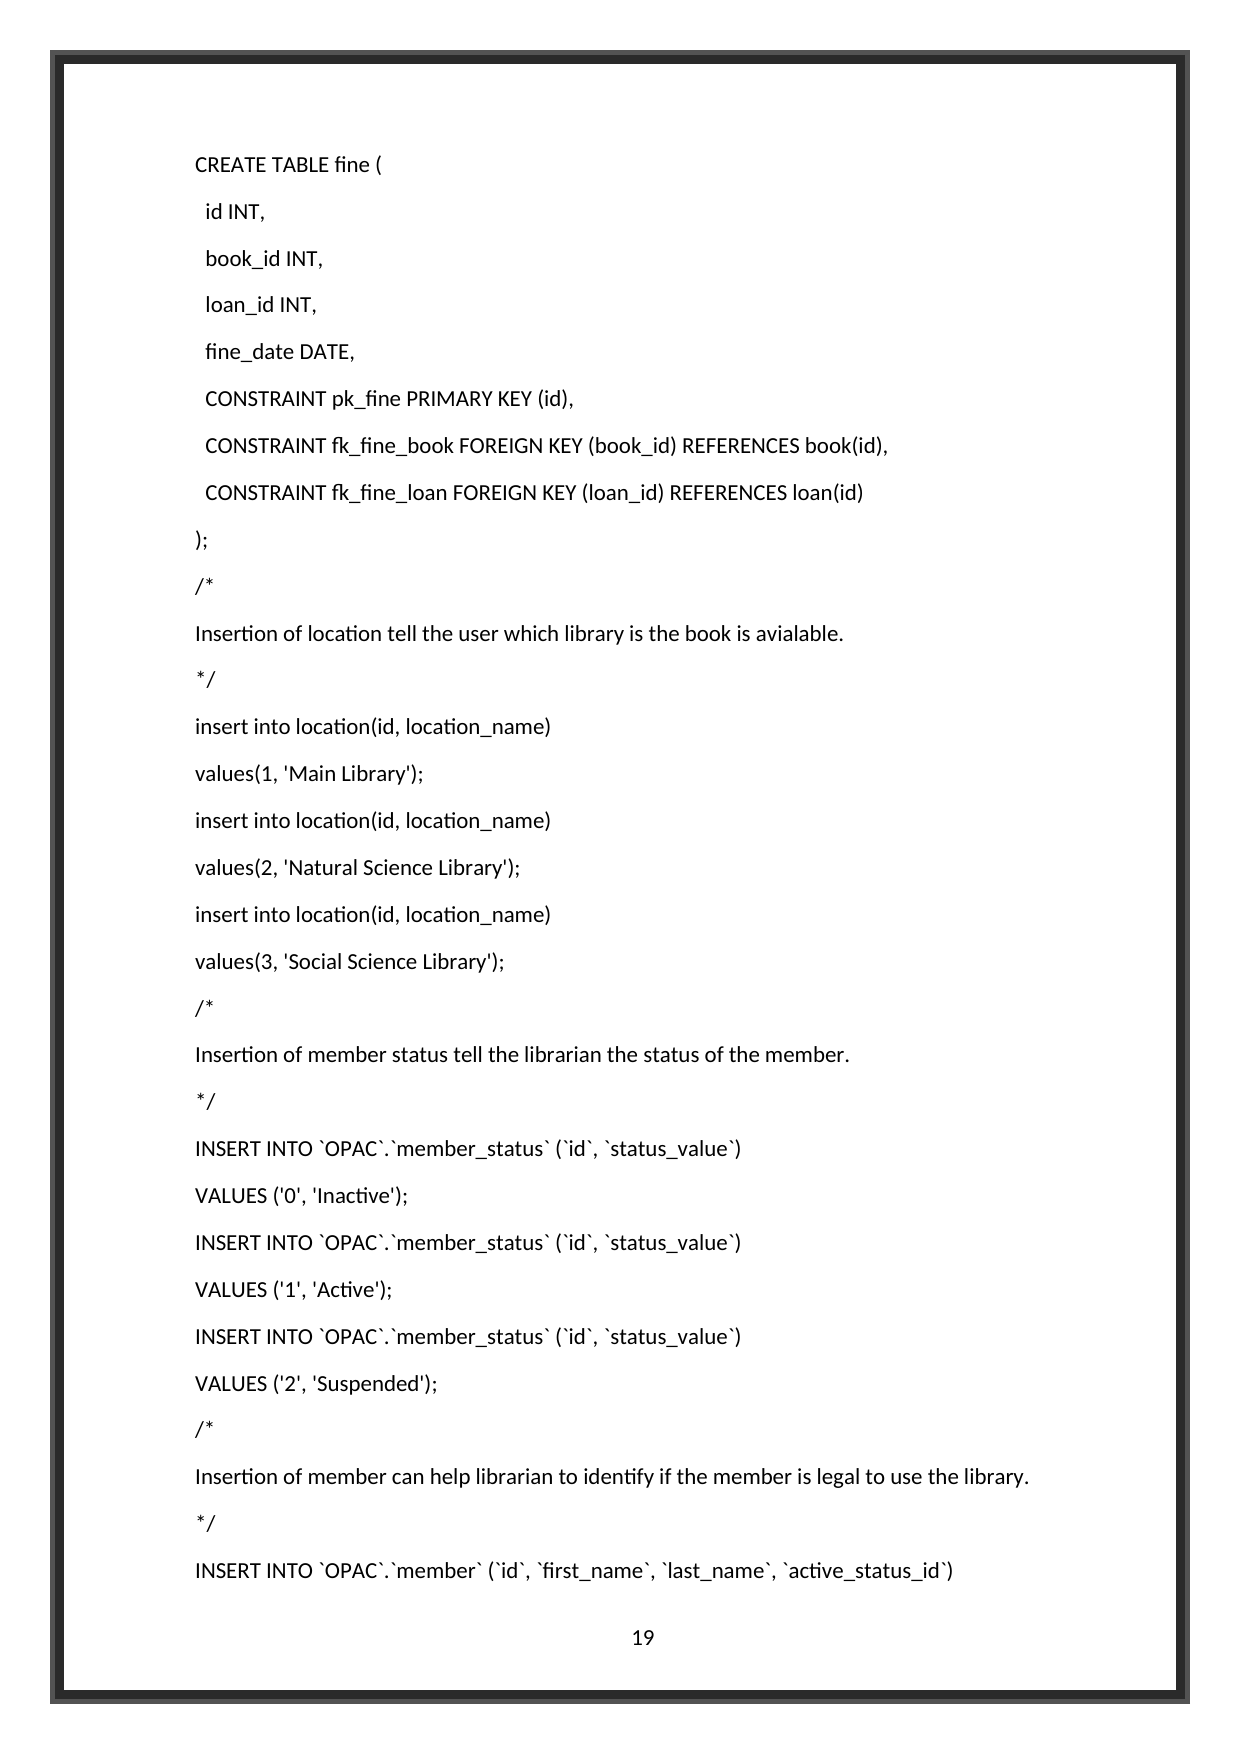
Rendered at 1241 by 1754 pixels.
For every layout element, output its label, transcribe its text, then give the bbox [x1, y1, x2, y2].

text CREATE TABLE fine ( [195, 150, 1090, 178]
text INSERT INTO `OPAC`.`member_status` (`id`, `status_value`) [195, 1228, 1090, 1256]
text */ [195, 666, 1090, 694]
text book_id INT, [195, 244, 1090, 272]
text loan_id INT, [195, 291, 1090, 319]
text INSERT INTO `OPAC`.`member_status` (`id`, `status_value`) [195, 1322, 1090, 1350]
text CONSTRAINT fk_fine_loan FOREIGN KEY (loan_id) REFERENCES loan(id) [195, 478, 1090, 506]
text INSERT INTO `OPAC`.`member_status` (`id`, `status_value`) [195, 1134, 1090, 1162]
text */ [195, 1087, 1090, 1116]
text ); [195, 525, 1090, 553]
text */ [195, 1509, 1090, 1537]
text insert into location(id, location_name) [195, 900, 1090, 928]
text values(3, 'Social Science Library'); [195, 947, 1090, 975]
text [195, 1556, 1090, 1584]
text VALUES ('2', 'Suspended'); [195, 1369, 1090, 1397]
text Insertion of location tell the user which library is the book is avialable. [195, 619, 1090, 647]
text id INT, [195, 197, 1090, 225]
text CONSTRAINT fk_fine_book FOREIGN KEY (book_id) REFERENCES book(id), [195, 431, 1090, 459]
text VALUES ('0', 'Inactive'); [195, 1181, 1090, 1209]
text values(2, 'Natural Science Library'); [195, 853, 1090, 881]
text values(1, 'Main Library'); [195, 759, 1090, 787]
text Insertion of member can help librarian to identify if the member is legal to use the library. [195, 1462, 1090, 1491]
text /* [195, 994, 1090, 1022]
text /* [195, 572, 1090, 600]
text insert into location(id, location_name) [195, 806, 1090, 834]
text /* [195, 1416, 1090, 1444]
text fine_date DATE, [195, 337, 1090, 366]
text VALUES ('1', 'Active'); [195, 1275, 1090, 1303]
text CONSTRAINT pk_fine PRIMARY KEY (id), [195, 384, 1090, 412]
text insert into location(id, location_name) [195, 712, 1090, 741]
text Insertion of member status tell the librarian the status of the member. [195, 1041, 1090, 1069]
